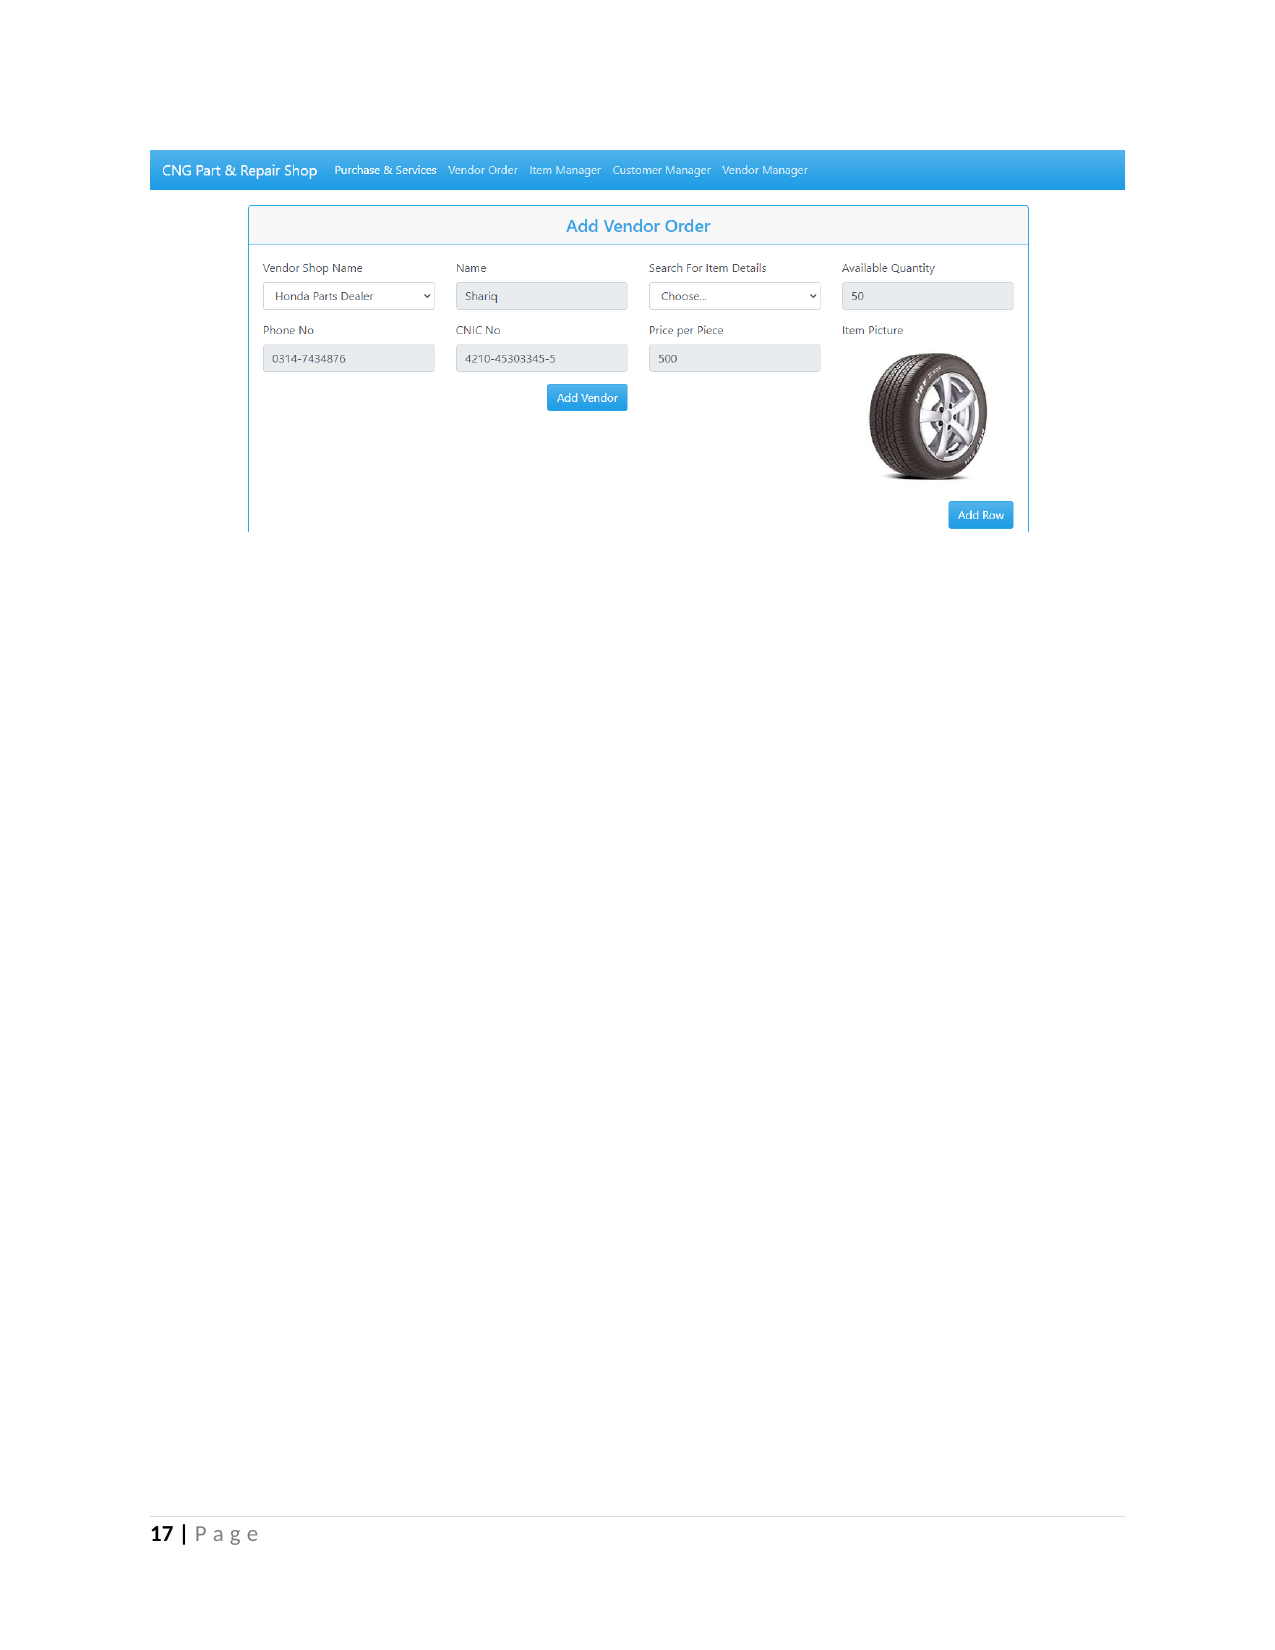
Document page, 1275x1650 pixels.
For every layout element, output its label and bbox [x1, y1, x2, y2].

picture [150, 150, 1125, 532]
